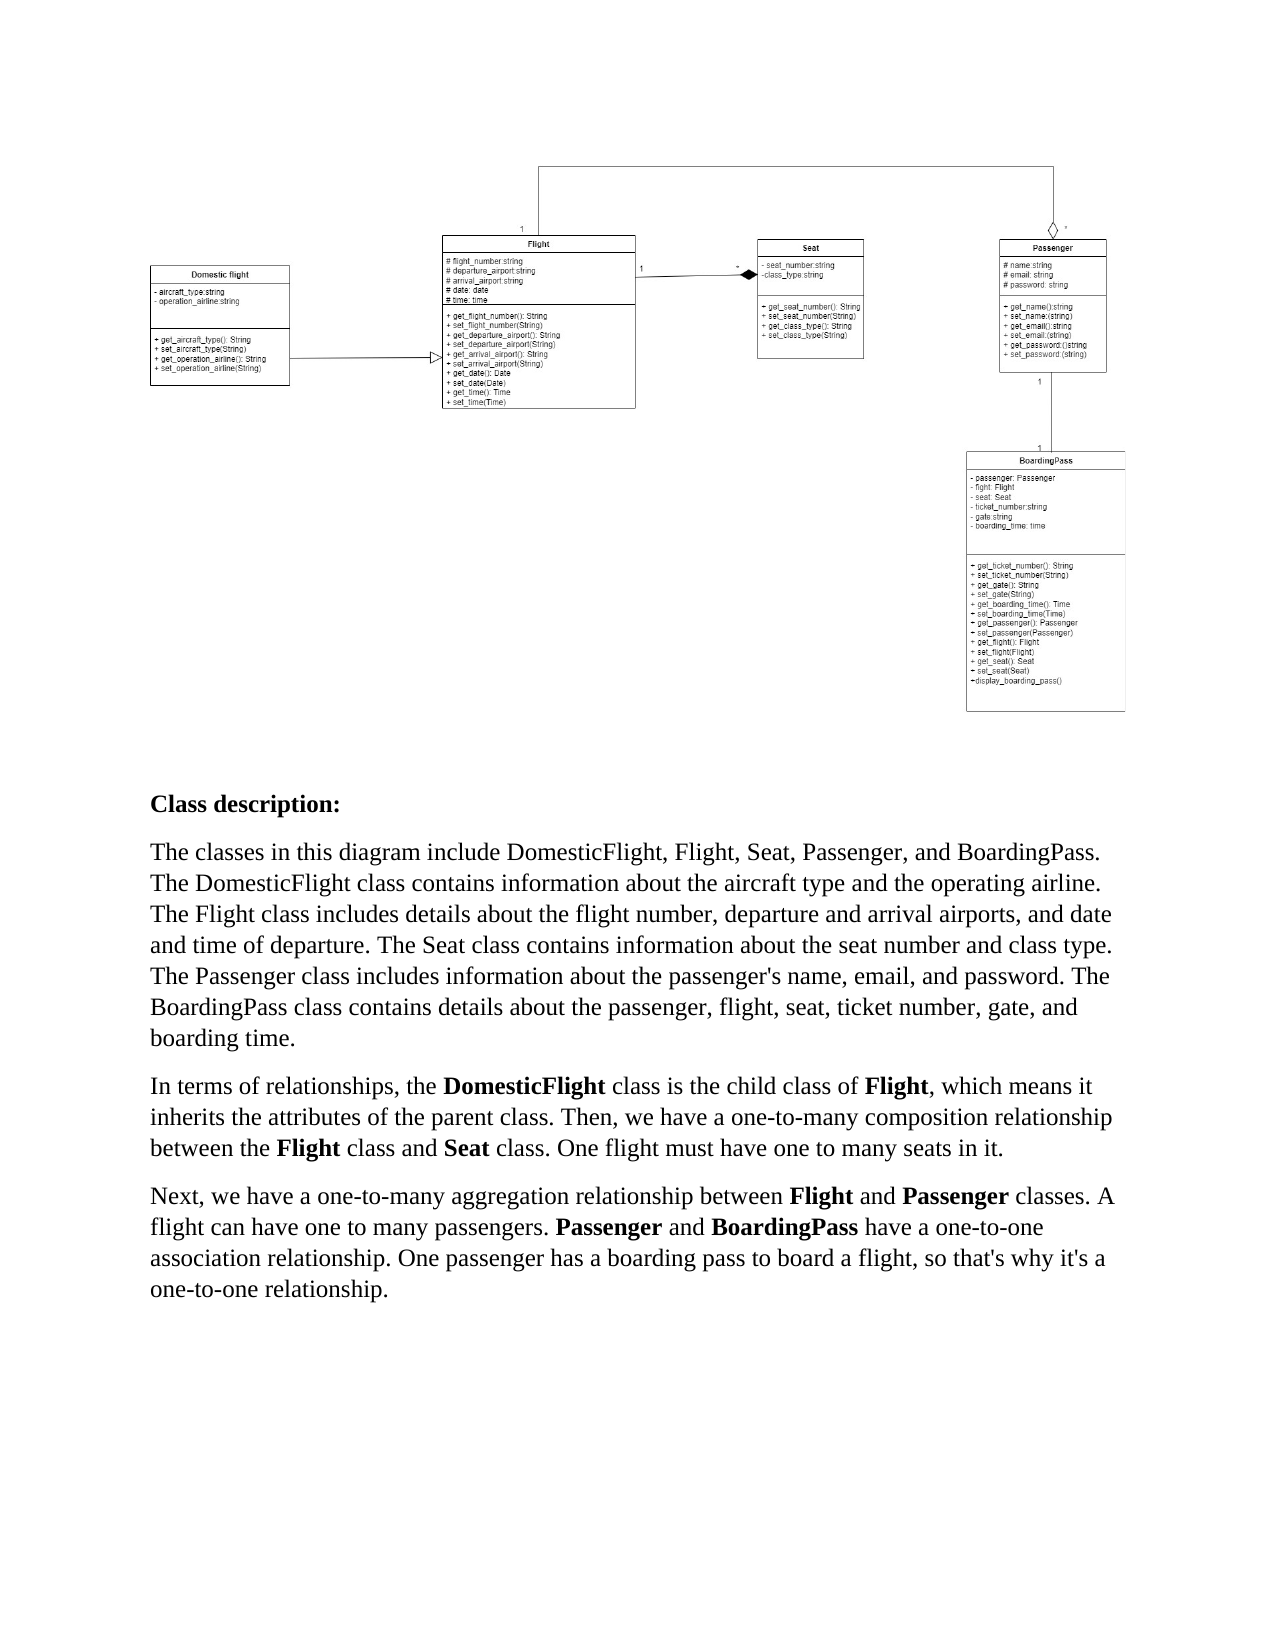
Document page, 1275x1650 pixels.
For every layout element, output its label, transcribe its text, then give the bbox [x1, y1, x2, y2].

text Next, we have a one-to-many aggregation relationship between Flight and Passenger classes. A flight can have one to many passengers. Passenger and BoardingPass have a one-to-one association relationship. One passenger has a boarding pass to board a flight, so that's why it's a one-to-one relationship. [150, 1181, 1125, 1303]
text Class description: [150, 789, 1125, 818]
text In terms of relationships, the DomesticFlight class is the child class of Flight, which means it inherits the attributes of the parent class. Then, we have a one-to-many composition relationship between the Flight class and Seat class. One flight must have one to many seats in it. [150, 1071, 1125, 1162]
text The classes in this diagram include DomesticFlight, Flight, Seat, Passenger, and BoardingPass. The DomesticFlight class contains information about the aircraft type and the operating airline. The Flight class includes details about the flight number, departure and arrival airports, and date and time of departure. The Seat class contains information about the seat number and class type. The Passenger class includes information about the passenger's name, email, and password. The BoardingPass class contains details about the passenger, flight, seat, ticket number, gate, and boarding time. [150, 837, 1125, 1052]
picture [150, 150, 1125, 713]
